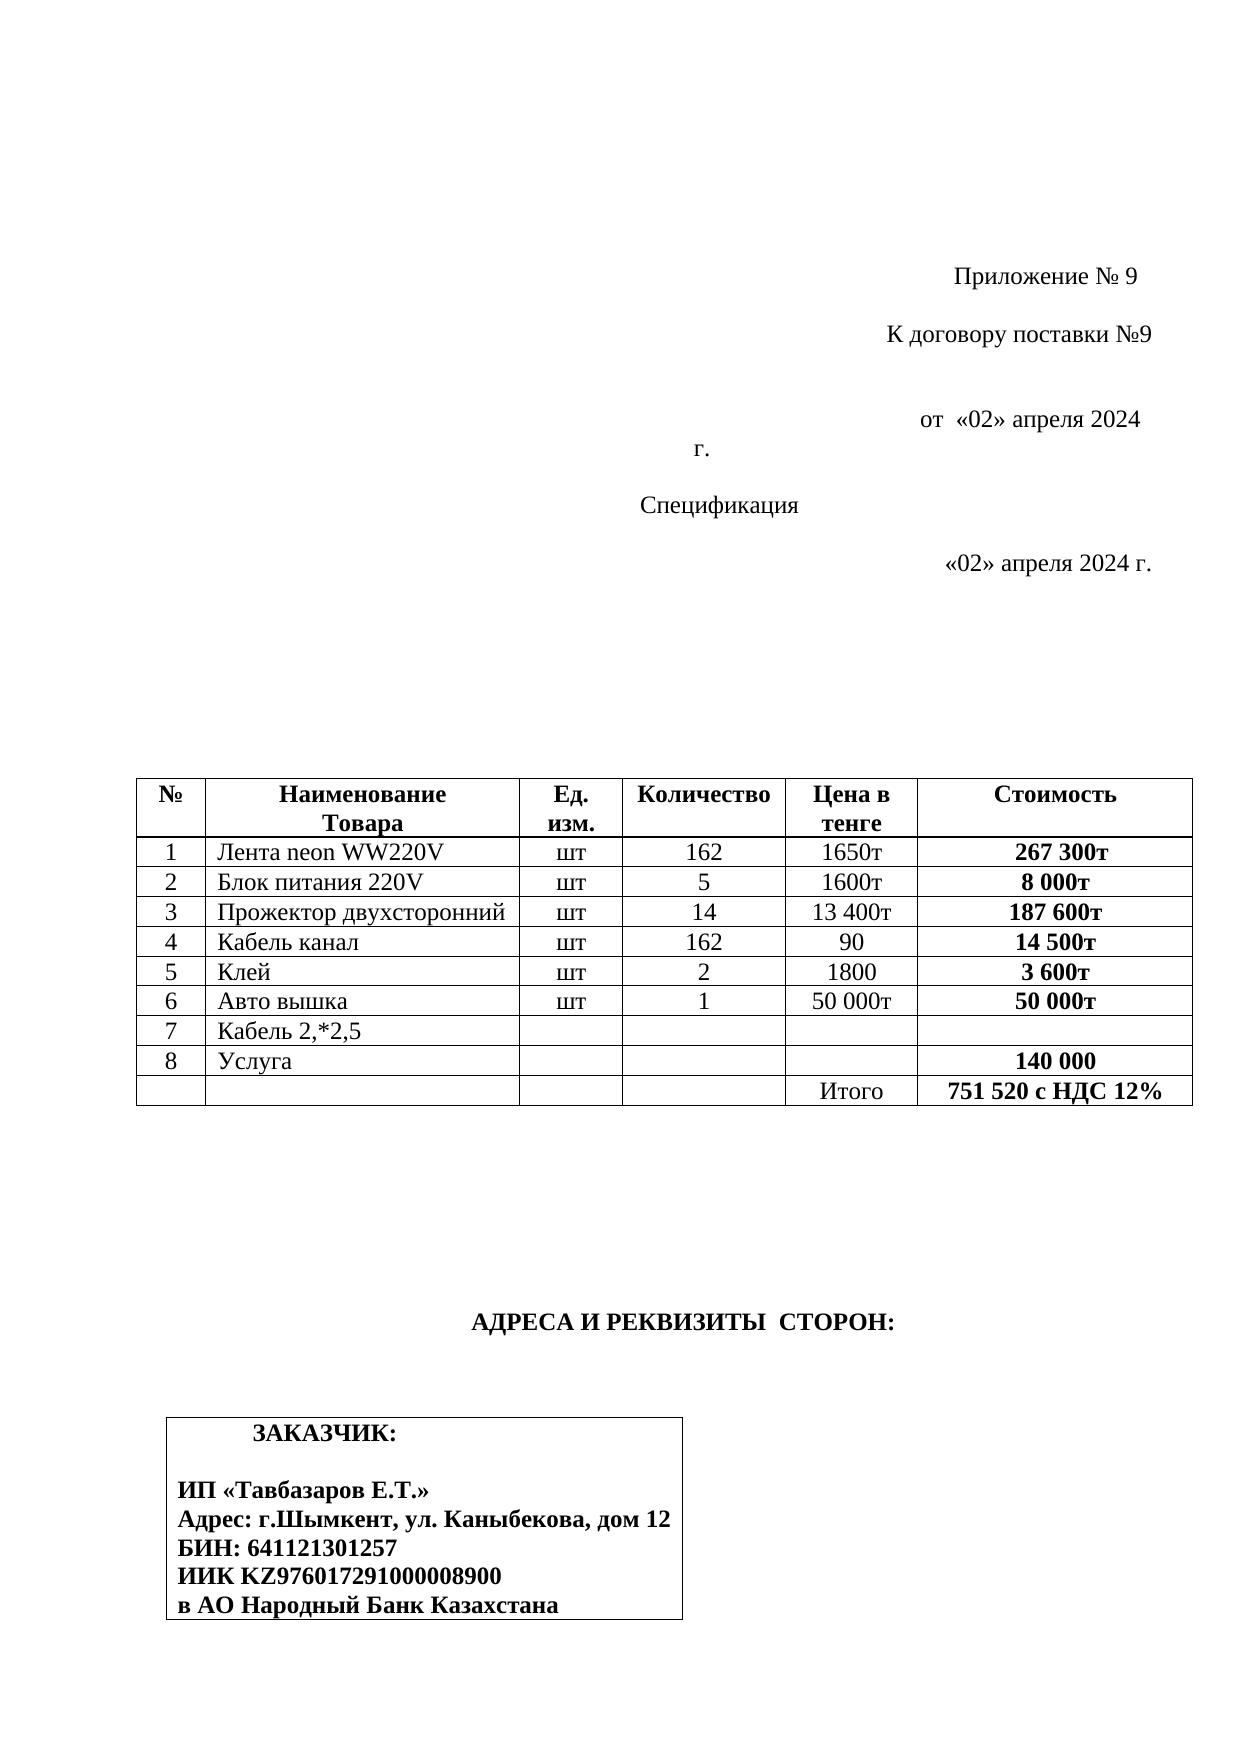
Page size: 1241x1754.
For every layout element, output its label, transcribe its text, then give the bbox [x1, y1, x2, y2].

table_cell шт [520, 957, 622, 985]
table_cell Авто вышка [206, 986, 519, 1015]
table_cell шт [520, 927, 622, 956]
table_cell 1800 [786, 957, 917, 985]
table_cell 8 000т [918, 867, 1192, 896]
table_cell 140 000 [918, 1046, 1192, 1075]
table_cell [623, 1046, 785, 1075]
table_cell [786, 1016, 917, 1045]
table_cell [206, 1076, 519, 1104]
list от «02» апреля 2024 г. [252, 404, 1152, 462]
table_cell 2 [623, 957, 785, 985]
table_cell 13 400т [786, 897, 917, 926]
table_cell Услуга [206, 1046, 519, 1075]
table_cell 4 [137, 927, 205, 956]
table_cell Кабель 2,*2,5 [206, 1016, 519, 1045]
table_cell шт [520, 867, 622, 896]
table_cell 14 500т [918, 927, 1192, 956]
list «02» апреля 2024 г. [252, 548, 1152, 577]
text Спецификация [177, 490, 1152, 519]
list АДРЕСА И РЕКВИЗИТЫ СТОРОН: [252, 1307, 1152, 1336]
table_cell 3 600т [918, 957, 1192, 985]
table_cell 8 [137, 1046, 205, 1075]
table_cell шт [520, 897, 622, 926]
table_cell шт [520, 838, 622, 866]
table_cell 267 300т [918, 838, 1192, 866]
list К договору поставки №9 [252, 319, 1152, 347]
table_cell 7 [137, 1016, 205, 1045]
table_cell 1600т [786, 867, 917, 896]
table_header № [137, 779, 205, 836]
list Приложение № 9 [252, 261, 1152, 290]
table_cell 1 [623, 986, 785, 1015]
table_cell 50 000т [918, 986, 1192, 1015]
table_cell 5 [137, 957, 205, 985]
table_cell 5 [623, 867, 785, 896]
table_cell Кабель канал [206, 927, 519, 956]
table_cell [137, 1076, 205, 1104]
table_cell шт [520, 986, 622, 1015]
table_cell 162 [623, 927, 785, 956]
table_cell 14 [623, 897, 785, 926]
table_cell Лента neon WW220V [206, 838, 519, 866]
table_cell 1 [137, 838, 205, 866]
table_header Наименование Товара [206, 779, 519, 836]
table_cell 6 [137, 986, 205, 1015]
table_cell 187 600т [918, 897, 1192, 926]
table_cell Блок питания 220V [206, 867, 519, 896]
table_cell [520, 1016, 622, 1045]
table_cell 162 [623, 838, 785, 866]
table_cell Прожектор двухсторонний [206, 897, 519, 926]
table_cell [623, 1076, 785, 1104]
table_header Количество [623, 779, 785, 836]
table_cell [918, 1016, 1192, 1045]
table_header Стоимость [918, 779, 1192, 836]
table_cell 50 000т [786, 986, 917, 1015]
table_cell [623, 1016, 785, 1045]
table_cell [786, 1046, 917, 1075]
table_cell 1650т [786, 838, 917, 866]
table_cell 90 [786, 927, 917, 956]
table_cell [520, 1076, 622, 1104]
table_cell 751 520 с НДС 12% [918, 1076, 1192, 1104]
table_header Цена в тенге [786, 779, 917, 836]
table_header Ед. изм. [520, 779, 622, 836]
table_cell 2 [137, 867, 205, 896]
table_cell 3 [137, 897, 205, 926]
table_cell Клей [206, 957, 519, 985]
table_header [167, 1418, 682, 1619]
table_cell [520, 1046, 622, 1075]
table_cell Итого [786, 1076, 917, 1104]
